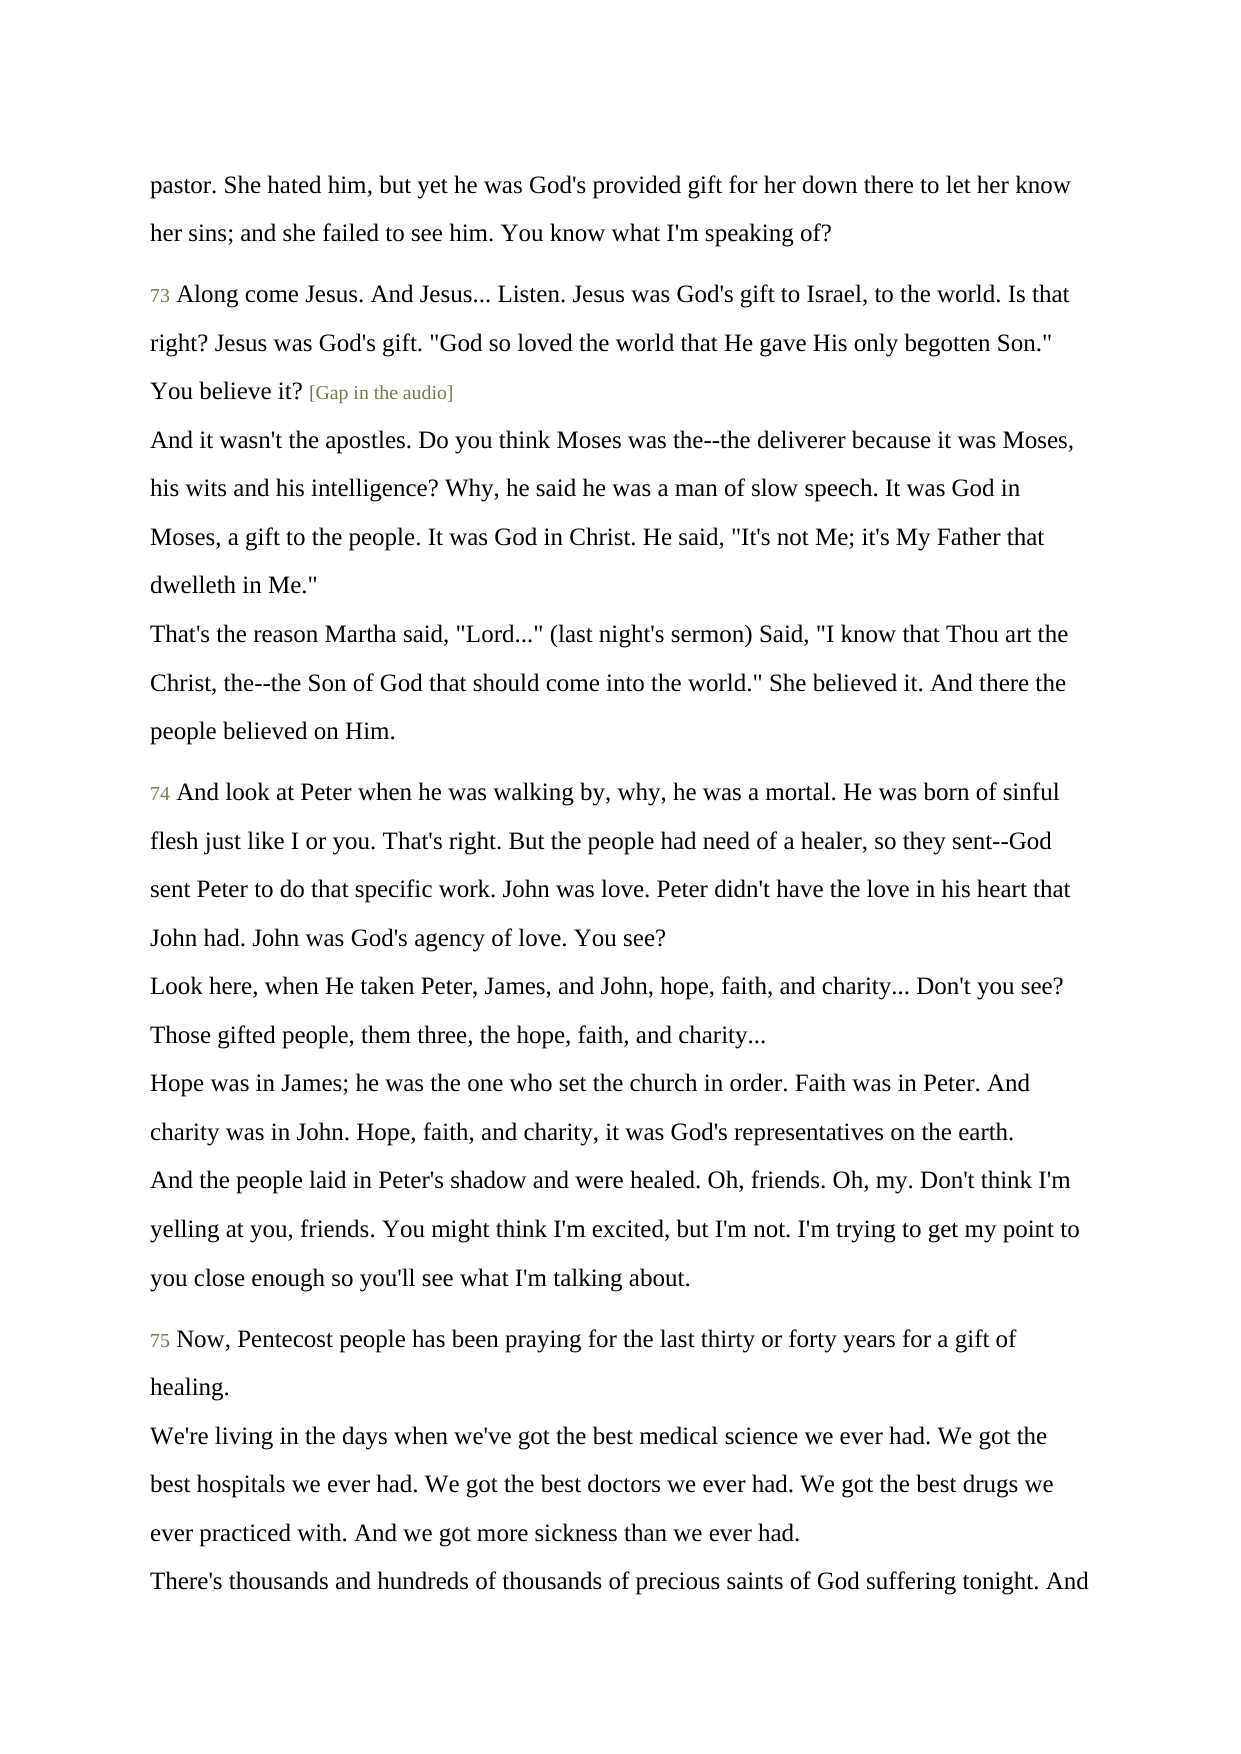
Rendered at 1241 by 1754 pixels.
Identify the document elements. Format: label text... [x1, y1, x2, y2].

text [150, 150, 1090, 247]
text 73 Along come Jesus. And Jesus... Listen. Jesus was God's gift to Israel, to the world. Is that right? Jesus was God's gift. "God so loved the world that He gave His only begotten Son." You believe it? [Gap in the audio] And it wasn't the apostles. Do you think Moses was the--the deliverer because it was Moses, his wits and his intelligence? Why, he said he was a man of slow speech. It was God in Moses, a gift to the people. It was God in Christ. He said, "It's not Me; it's My Father that dwelleth in Me." That's the reason Martha said, "Lord..." (last night's sermon) Said, "I know that Thou art the Christ, the--the Son of God that should come into the world." She believed it. And there the people believed on Him. [150, 259, 1090, 745]
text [150, 1304, 1090, 1595]
text 74 And look at Peter when he was walking by, why, he was a mortal. He was born of sinful flesh just like I or you. That's right. But the people had need of a healer, so they sent--God sent Peter to do that specific work. John was love. Peter didn't have the love in his heart that John had. John was God's agency of love. You see? Look here, when He taken Peter, James, and John, hope, faith, and charity... Don't you see? Those gifted people, them three, the hope, faith, and charity... Hope was in James; he was the one who set the church in order. Faith was in Peter. And charity was in John. Hope, faith, and charity, it was God's representatives on the earth. And the people laid in Peter's shadow and were healed. Oh, friends. Oh, my. Don't think I'm yelling at you, friends. You might think I'm excited, but I'm not. I'm trying to get my point to you close enough so you'll see what I'm talking about. [150, 757, 1090, 1291]
